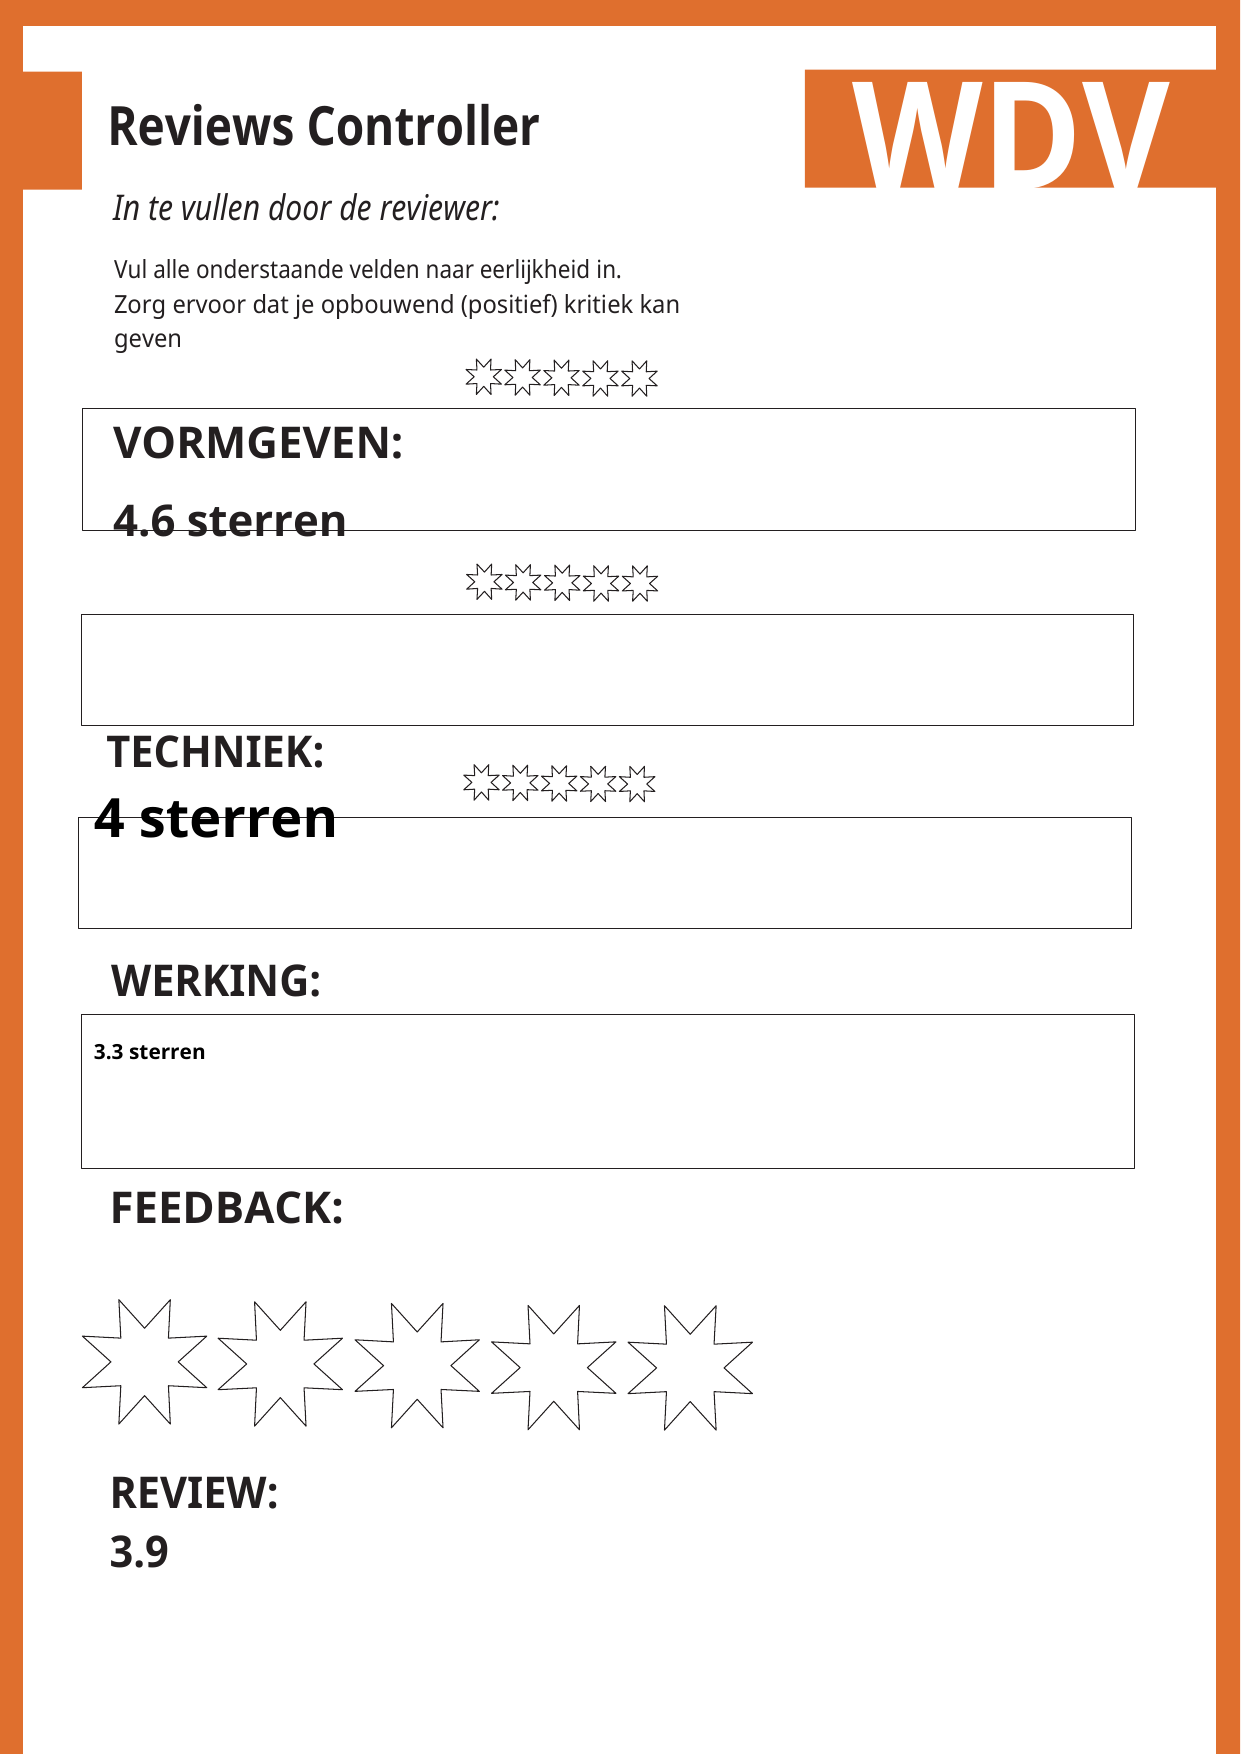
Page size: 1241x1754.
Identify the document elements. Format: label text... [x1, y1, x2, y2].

text WDV [852, 29, 1194, 233]
text 4 sterren [94, 780, 721, 853]
subtitle VORMGEVEN: [113, 412, 721, 472]
text Zorg ervoor dat je opbouwend (positief) kritiek kan geven [114, 287, 721, 355]
text REVIEW: [109, 1461, 1194, 1521]
title Reviews Controller [107, 88, 721, 161]
text Vul alle onderstaande velden naar eerlijkheid in. [114, 252, 721, 286]
text 3.9 [109, 1521, 1194, 1581]
subtitle FEEDBACK: [109, 1176, 1194, 1236]
subtitle 4.6 sterren [113, 489, 721, 549]
subtitle WERKING: [111, 949, 721, 1009]
text In te vullen door de reviewer: [113, 183, 721, 231]
text TECHNIEK: [106, 720, 721, 780]
text 3.3 sterren [94, 1037, 1194, 1066]
